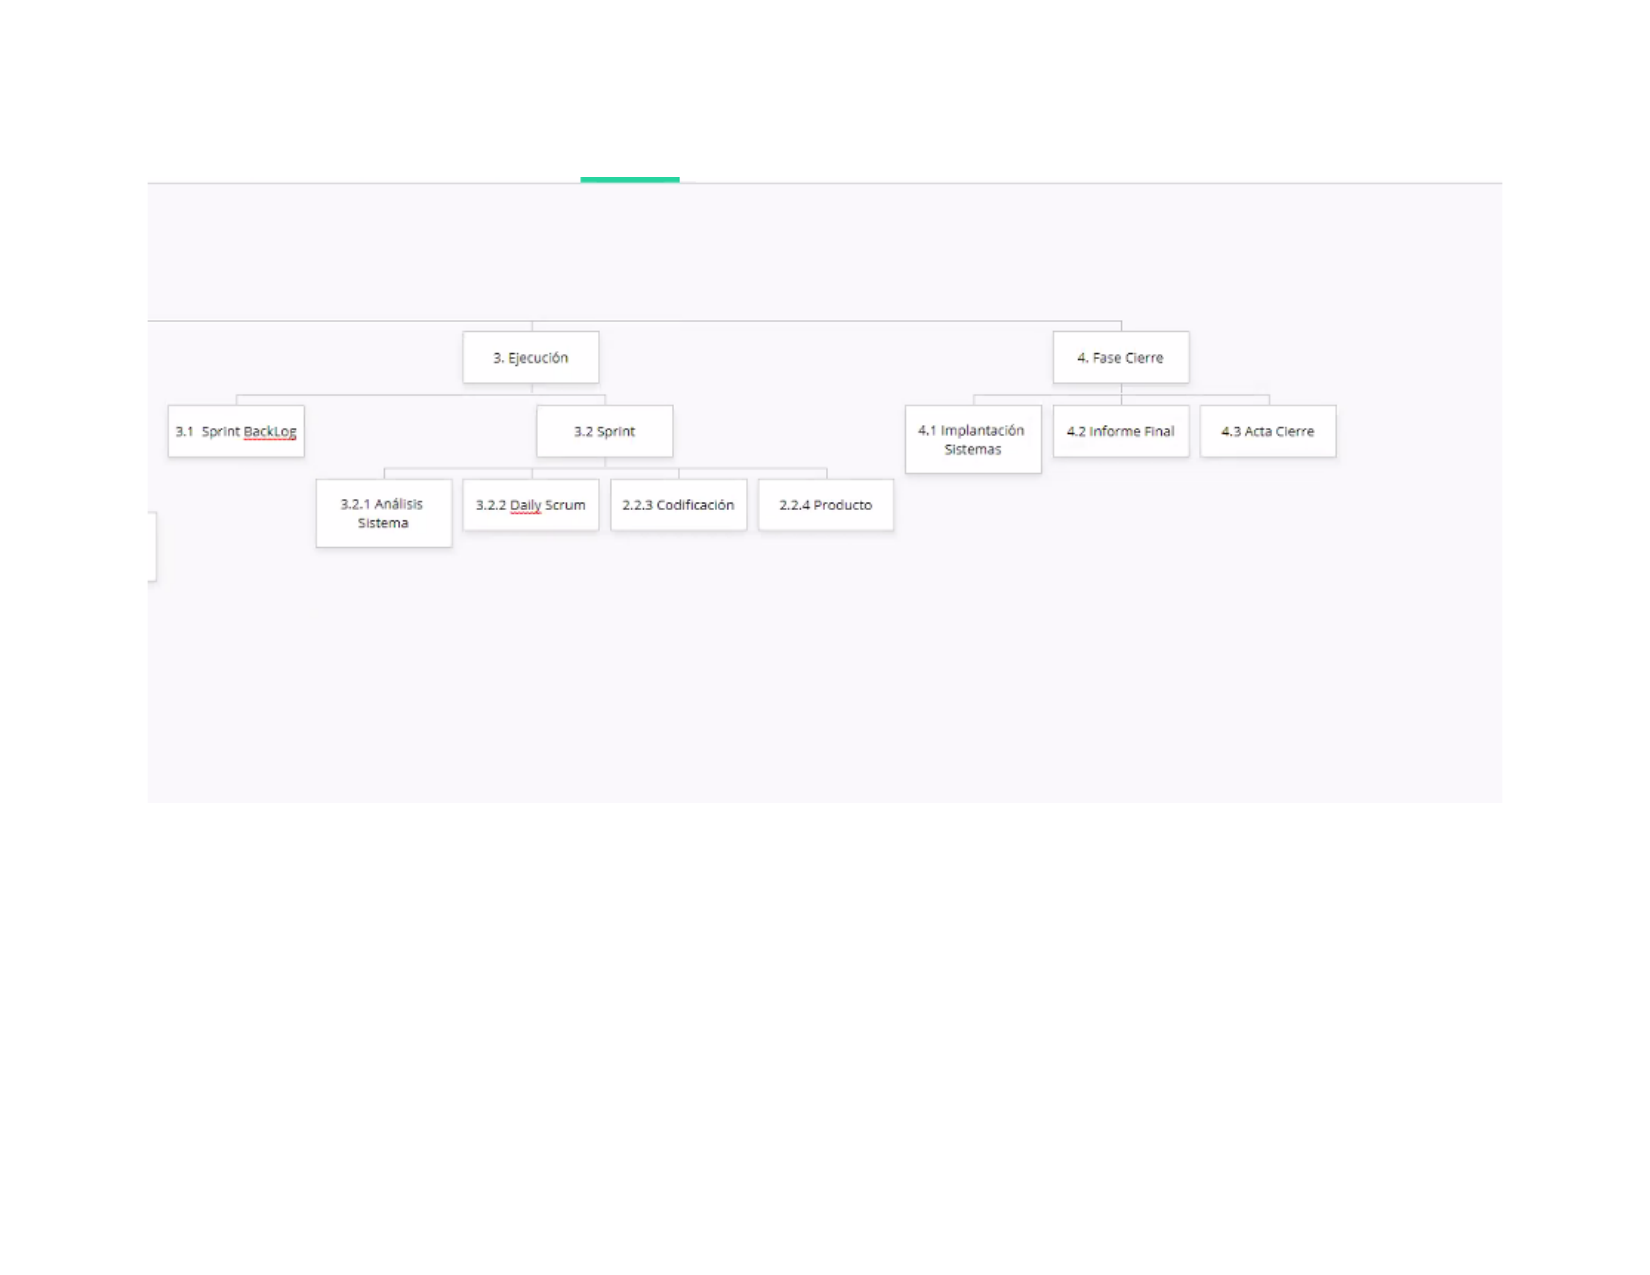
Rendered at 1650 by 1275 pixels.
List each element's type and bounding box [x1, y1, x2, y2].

picture [147, 177, 1503, 803]
